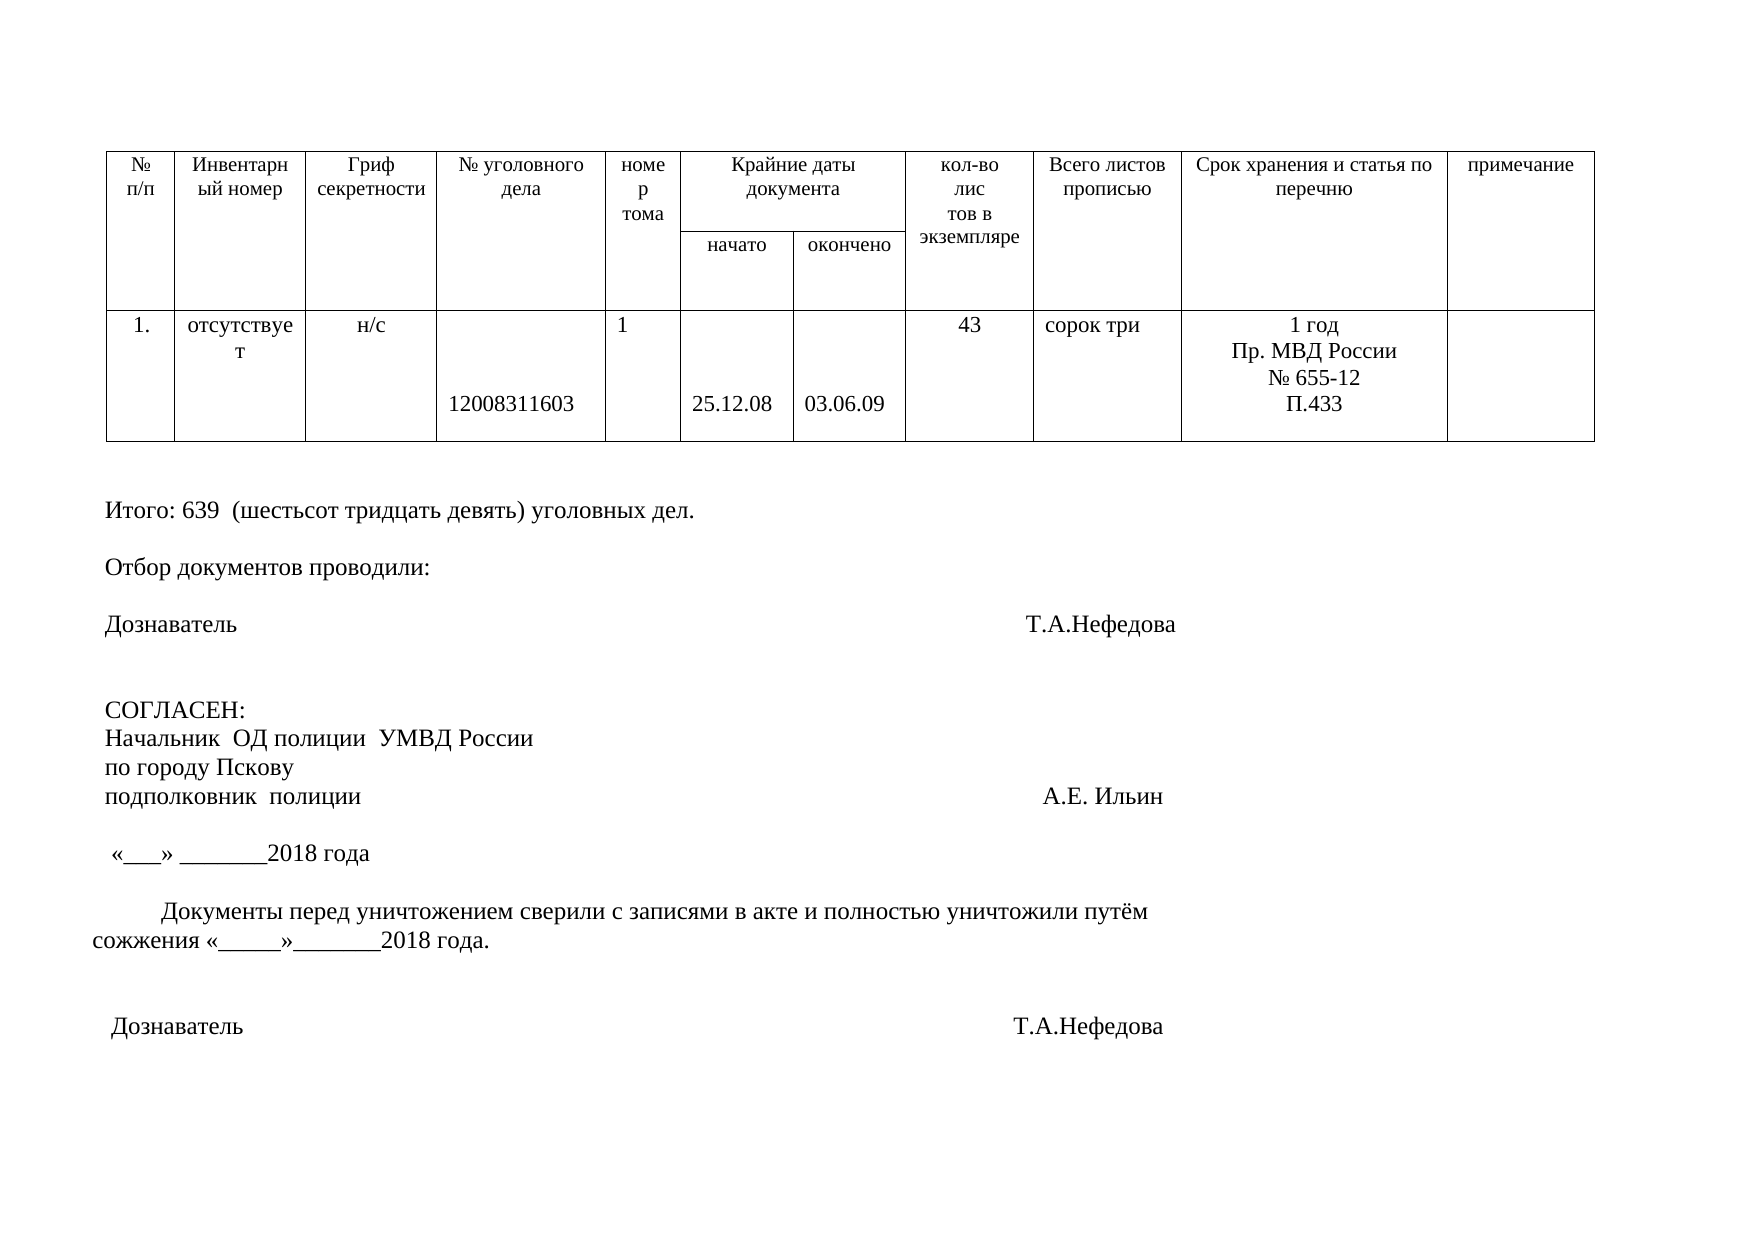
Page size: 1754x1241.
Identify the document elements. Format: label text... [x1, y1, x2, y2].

table_header Крайние даты документа [681, 152, 905, 231]
table_header № уголовного дела [437, 152, 605, 310]
table_cell 1 год Пр. МВД России № 655-12 П.433 [1182, 311, 1447, 441]
table_cell 1 [606, 311, 680, 441]
table_header Срок хранения и статья по перечню [1182, 152, 1447, 310]
table_cell отсутствует [175, 311, 305, 441]
table_cell 25.12.08 [681, 311, 793, 441]
text подполковник полиции А.Е. Ильин [29, 781, 1636, 810]
text СОГЛАСЕН: [29, 695, 1636, 723]
text сожжения «_____»_______2018 года. [29, 925, 1636, 953]
table_cell [1448, 311, 1594, 441]
text Начальник ОД полиции УМВД России [29, 723, 1636, 752]
table_cell окончено [794, 232, 905, 310]
table_cell 43 [906, 311, 1033, 441]
table_header Инвентарный номер [175, 152, 305, 310]
table_header номер тома [606, 152, 680, 310]
table_header Гриф секретности [306, 152, 436, 310]
text Отбор документов проводили: [29, 552, 1636, 581]
text «___» _______2018 года [29, 838, 1636, 867]
table_cell сорок три [1034, 311, 1181, 441]
text Дознаватель Т.А.Нефедова [29, 609, 1636, 638]
table_header Всего листов прописью [1034, 152, 1181, 310]
text Документы перед уничтожением сверили с записями в акте и полностью уничтожили путём [29, 896, 1636, 925]
table_cell [107, 311, 174, 441]
table_cell начато [681, 232, 793, 310]
table_cell 12008311603 [437, 311, 605, 441]
text по городу Пскову [29, 752, 1636, 781]
table_cell 03.06.09 [794, 311, 905, 441]
table_header примечание [1448, 152, 1594, 310]
table_header кол-во лис тов в экземпляре [906, 152, 1033, 310]
text Дознаватель Т.А.Нефедова [29, 1011, 1636, 1040]
table_cell н/с [306, 311, 436, 441]
table_header № п/п [107, 152, 174, 310]
text Итого: 639 (шестьсот тридцать девять) уголовных дел. [29, 495, 1636, 524]
